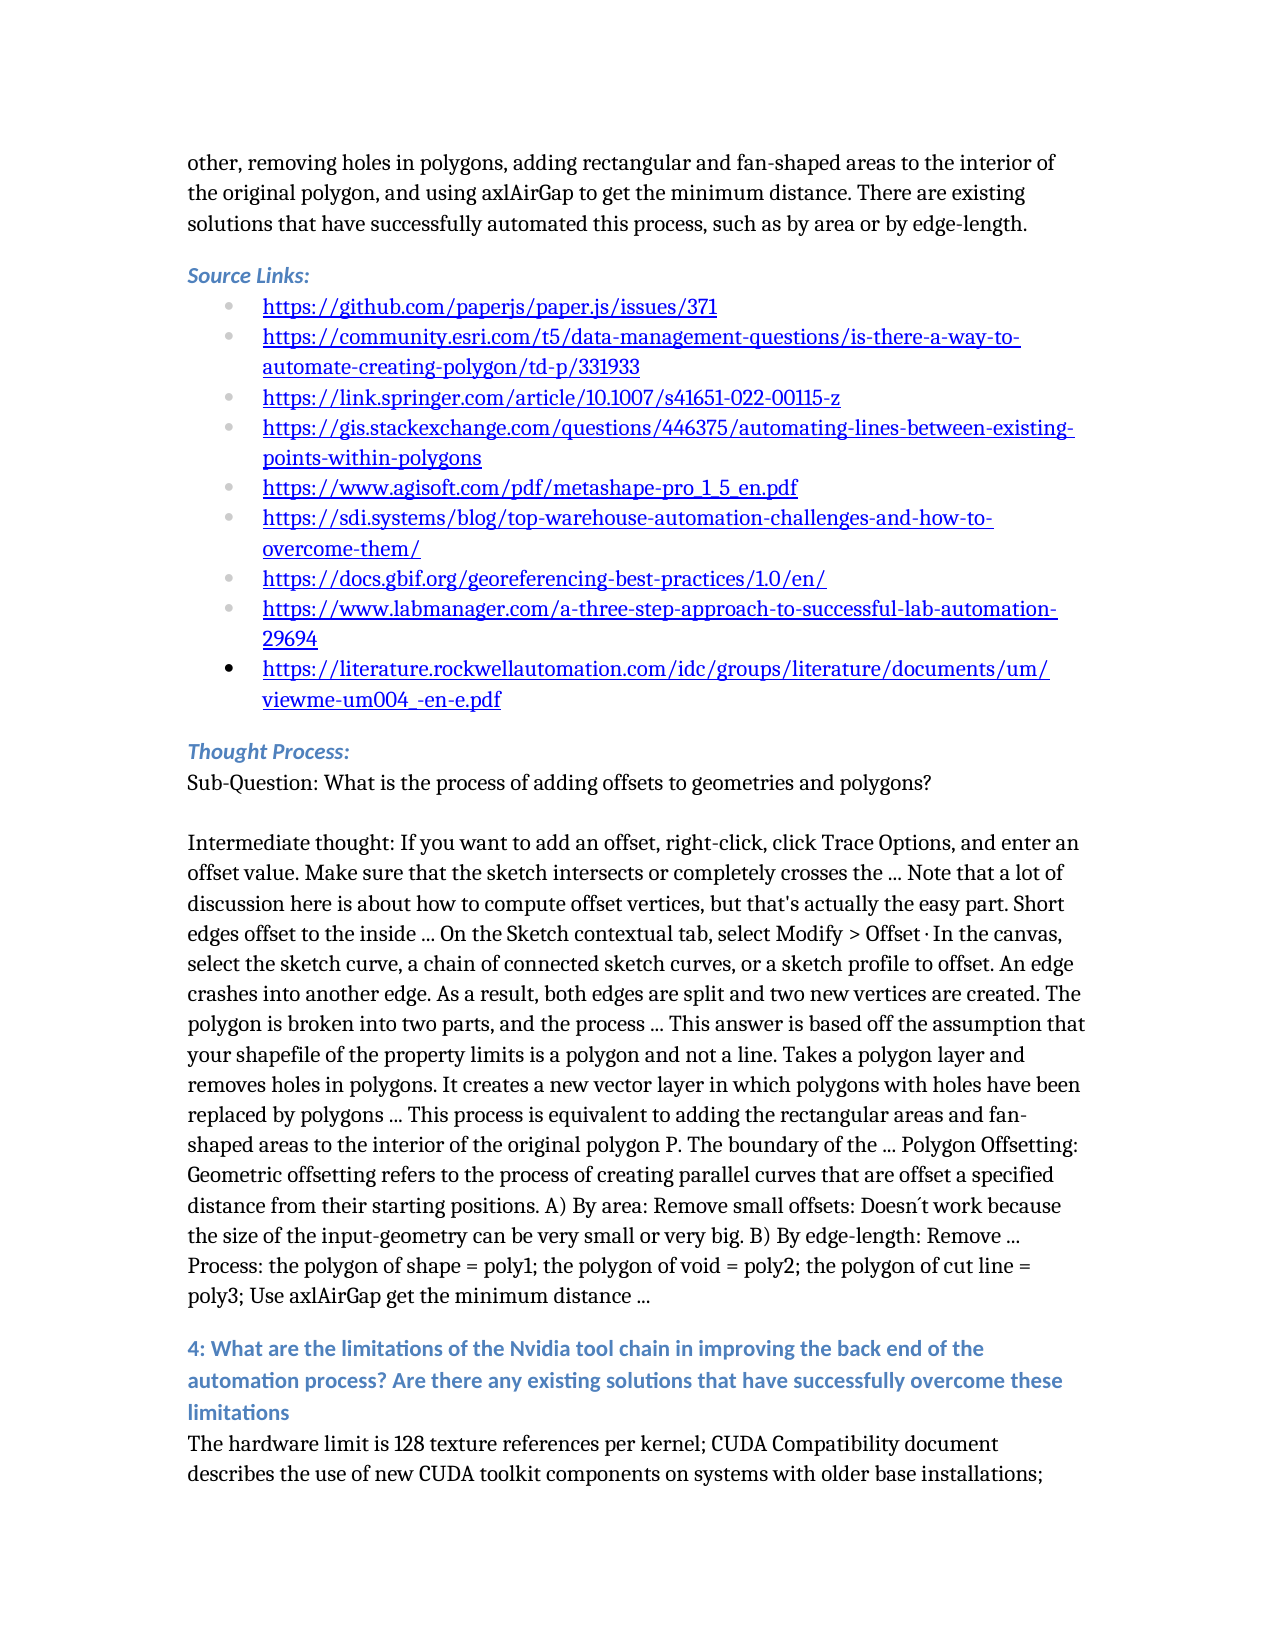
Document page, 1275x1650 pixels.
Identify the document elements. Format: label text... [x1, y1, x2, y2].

text Sub-Question: What is the process of adding offsets to geometries and polygons? Intermediate thought: If you want to add an offset, right-click, click Trace Options, and enter an offset value. Make sure that the sketch intersects or completely crosses the ... Note that a lot of discussion here is about how to compute offset vertices, but that's actually the easy part. Short edges offset to the inside ... On the Sketch contextual tab, select Modify > Offset · In the canvas, select the sketch curve, a chain of connected sketch curves, or a sketch profile to offset. An edge crashes into another edge. As a result, both edges are split and two new vertices are created. The polygon is broken into two parts, and the process ... This answer is based off the assumption that your shapefile of the property limits is a polygon and not a line. Takes a polygon layer and removes holes in polygons. It creates a new vector layer in which polygons with holes have been replaced by polygons ... This process is equivalent to adding the rectangular areas and fan-shaped areas to the interior of the original polygon P. The boundary of the ... Polygon Offsetting: Geometric offsetting refers to the process of creating parallel curves that are offset a specified distance from their starting positions. A) By area: Remove small offsets: Doesn´t work because the size of the input-geometry can be very small or very big. B) By edge-length: Remove ... Process: the polygon of shape = poly1; the polygon of void = poly2; the polygon of cut line = poly3; Use axlAirGap get the minimum distance ... [187, 769, 1087, 1309]
list https://github.com/paperjs/paper.js/issues/371 [225, 294, 1087, 320]
list https://www.agisoft.com/pdf/metashape-pro_1_5_en.pdf [225, 475, 1087, 501]
list https://www.labmanager.com/a-three-step-approach-to-successful-lab-automation-29694 [225, 596, 1087, 652]
list https://gis.stackexchange.com/questions/446375/automating-lines-between-existing-points-within-polygons [225, 414, 1087, 471]
subtitle Thought Process: [187, 737, 1087, 765]
list https://literature.rockwellautomation.com/idc/groups/literature/documents/um/viewme-um004_-en-e.pdf [225, 656, 1087, 713]
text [187, 1431, 1087, 1487]
list https://sdi.systems/blog/top-warehouse-automation-challenges-and-how-to-overcome-them/ [225, 505, 1087, 562]
list https://community.esri.com/t5/data-management-questions/is-there-a-way-to-automate-creating-polygon/td-p/331933 [225, 324, 1087, 380]
list https://link.springer.com/article/10.1007/s41651-022-00115-z [225, 384, 1087, 411]
subtitle 4: What are the limitations of the Nvidia tool chain in improving the back end of the automation process? Are there any existing solutions that have successfully overcome these limitations [187, 1334, 1087, 1427]
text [187, 150, 1087, 237]
list https://docs.gbif.org/georeferencing-best-practices/1.0/en/ [225, 566, 1087, 592]
subtitle Source Links: [187, 261, 1087, 289]
